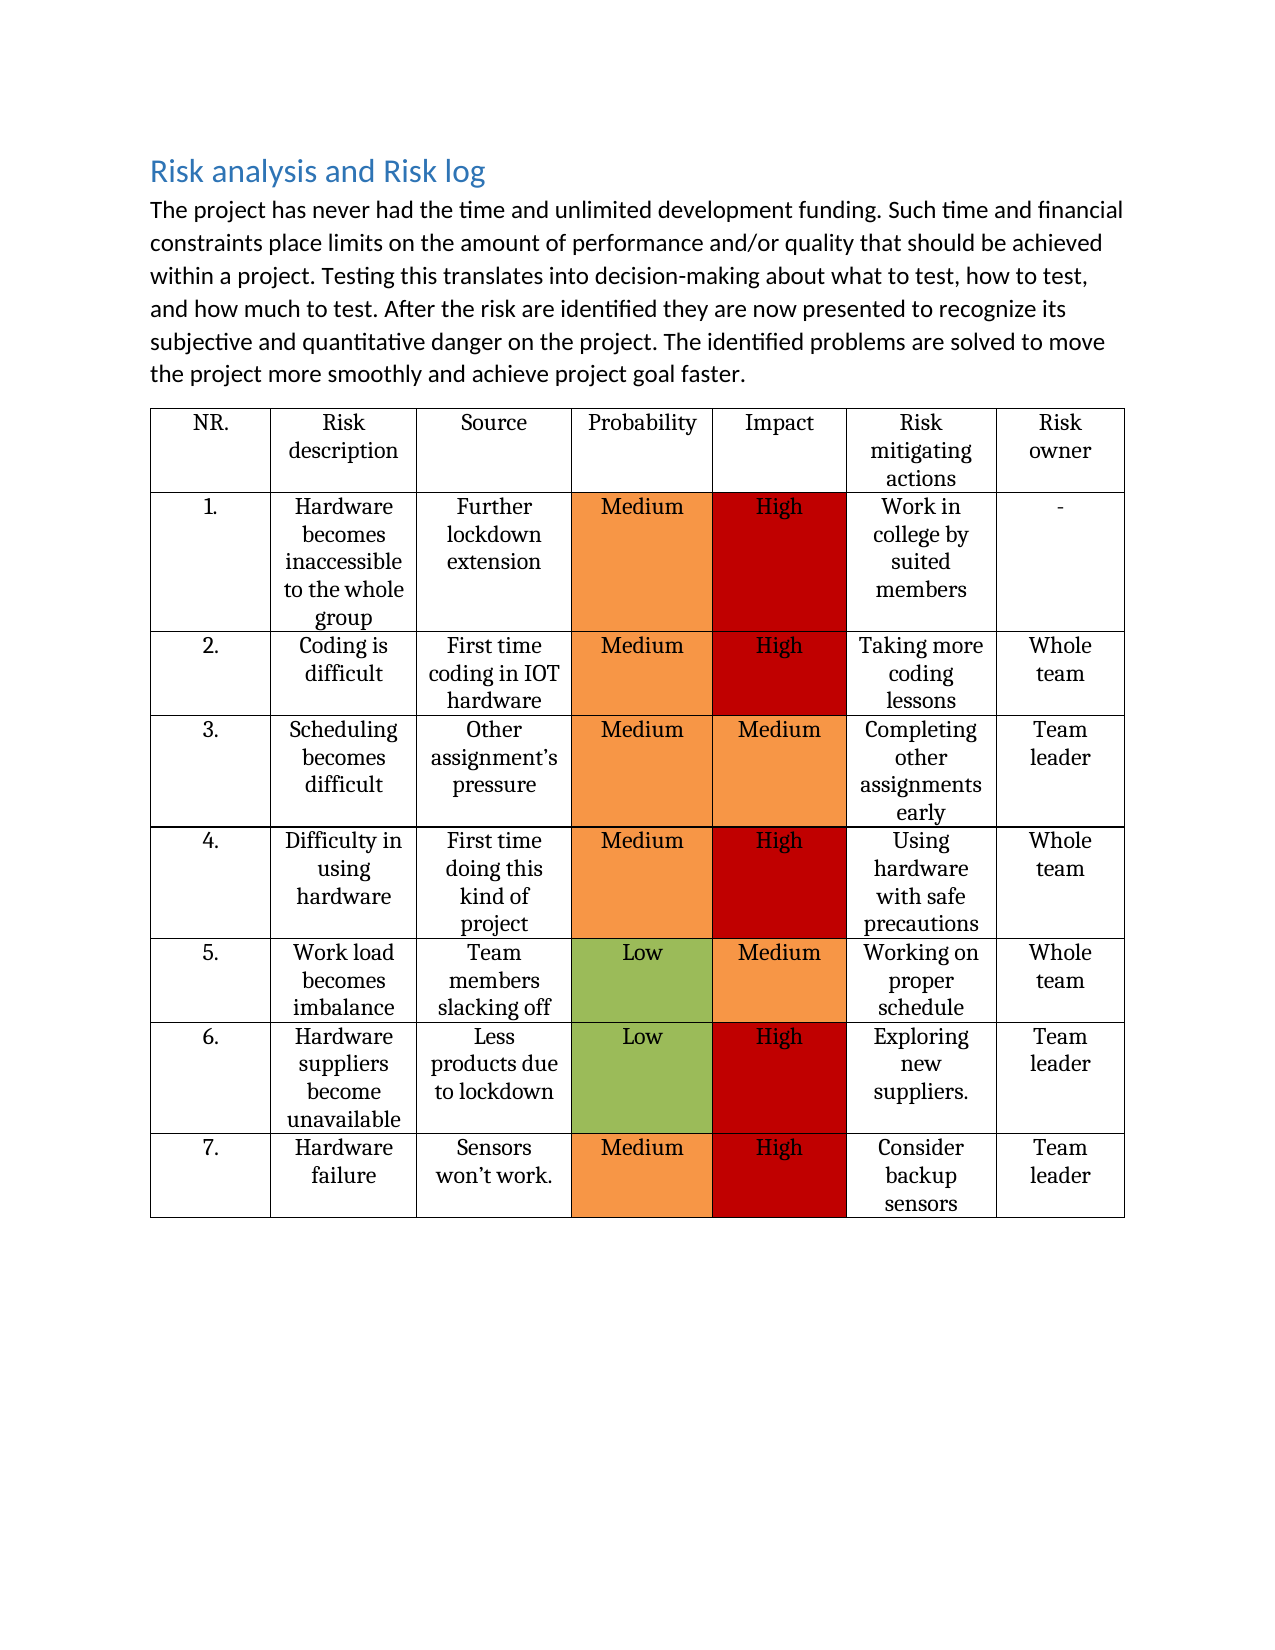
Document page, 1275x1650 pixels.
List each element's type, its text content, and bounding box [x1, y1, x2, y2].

table_cell First time coding in IOT hardware [417, 632, 571, 715]
table_cell Less products due to lockdown [417, 1023, 571, 1133]
table_cell Whole team [997, 939, 1124, 1022]
table_cell Using hardware with safe precautions [847, 828, 996, 938]
table_cell Team leader [997, 1023, 1124, 1133]
table_cell First time doing this kind of project [417, 828, 571, 938]
table_cell Other assignment’s pressure [417, 716, 571, 826]
table_cell 6. [151, 1023, 270, 1133]
table_cell Medium [572, 632, 712, 715]
table_cell Low [572, 1023, 712, 1133]
table_cell Consider backup sensors [847, 1134, 996, 1217]
table_cell Scheduling becomes difficult [271, 716, 416, 826]
table_cell Low [572, 939, 712, 1022]
table_cell Hardware failure [271, 1134, 416, 1217]
table_cell Team leader [997, 716, 1124, 826]
table_cell High [713, 1134, 846, 1217]
table_cell Medium [572, 828, 712, 938]
table_cell Medium [713, 939, 846, 1022]
table_header Impact [713, 409, 846, 492]
table_cell Hardware becomes inaccessible to the whole group [271, 493, 416, 631]
table_cell Difficulty in using hardware [271, 828, 416, 938]
table_header Probability [572, 409, 712, 492]
table_cell 2. [151, 632, 270, 715]
table_cell Team members slacking off [417, 939, 571, 1022]
table_cell Team leader [997, 1134, 1124, 1217]
table_cell Work load becomes imbalance [271, 939, 416, 1022]
table_cell Working on proper schedule [847, 939, 996, 1022]
table_cell High [713, 1023, 846, 1133]
table_header Risk owner [997, 409, 1124, 492]
table_cell Hardware suppliers become unavailable [271, 1023, 416, 1133]
table_cell Taking more coding lessons [847, 632, 996, 715]
table_cell Work in college by suited members [847, 493, 996, 631]
table_cell Further lockdown extension [417, 493, 571, 631]
table_cell Medium [572, 493, 712, 631]
table_cell High [713, 632, 846, 715]
table_cell 5. [151, 939, 270, 1022]
table_cell - [997, 493, 1124, 631]
table_cell High [713, 828, 846, 938]
table_cell Coding is difficult [271, 632, 416, 715]
table_cell Exploring new suppliers. [847, 1023, 996, 1133]
table_cell 3. [151, 716, 270, 826]
table_cell Medium [713, 716, 846, 826]
table_cell Completing other assignments early [847, 716, 996, 826]
table_cell Medium [572, 1134, 712, 1217]
table_cell High [713, 493, 846, 631]
table_cell 7. [151, 1134, 270, 1217]
table_header NR. [151, 409, 270, 492]
table_cell Whole team [997, 828, 1124, 938]
text The project has never had the time and unlimited development funding. Such time and financial constraints place limits on the amount of performance and/or quality that should be achieved within a project. Testing this translates into decision-making about what to test, how to test, and how much to test. After the risk are identified they are now presented to recognize its subjective and quantitative danger on the project. The identified problems are solved to move the project more smoothly and achieve project goal faster. [150, 194, 1125, 389]
subtitle Risk analysis and Risk log [150, 150, 1125, 191]
table_header Source [417, 409, 571, 492]
table_header Risk mitigating actions [847, 409, 996, 492]
table_header Risk description [271, 409, 416, 492]
table_cell 4. [151, 828, 270, 938]
table_cell Whole team [997, 632, 1124, 715]
table_cell Medium [572, 716, 712, 826]
table_cell Sensors won’t work. [417, 1134, 571, 1217]
table_cell 1. [151, 493, 270, 631]
